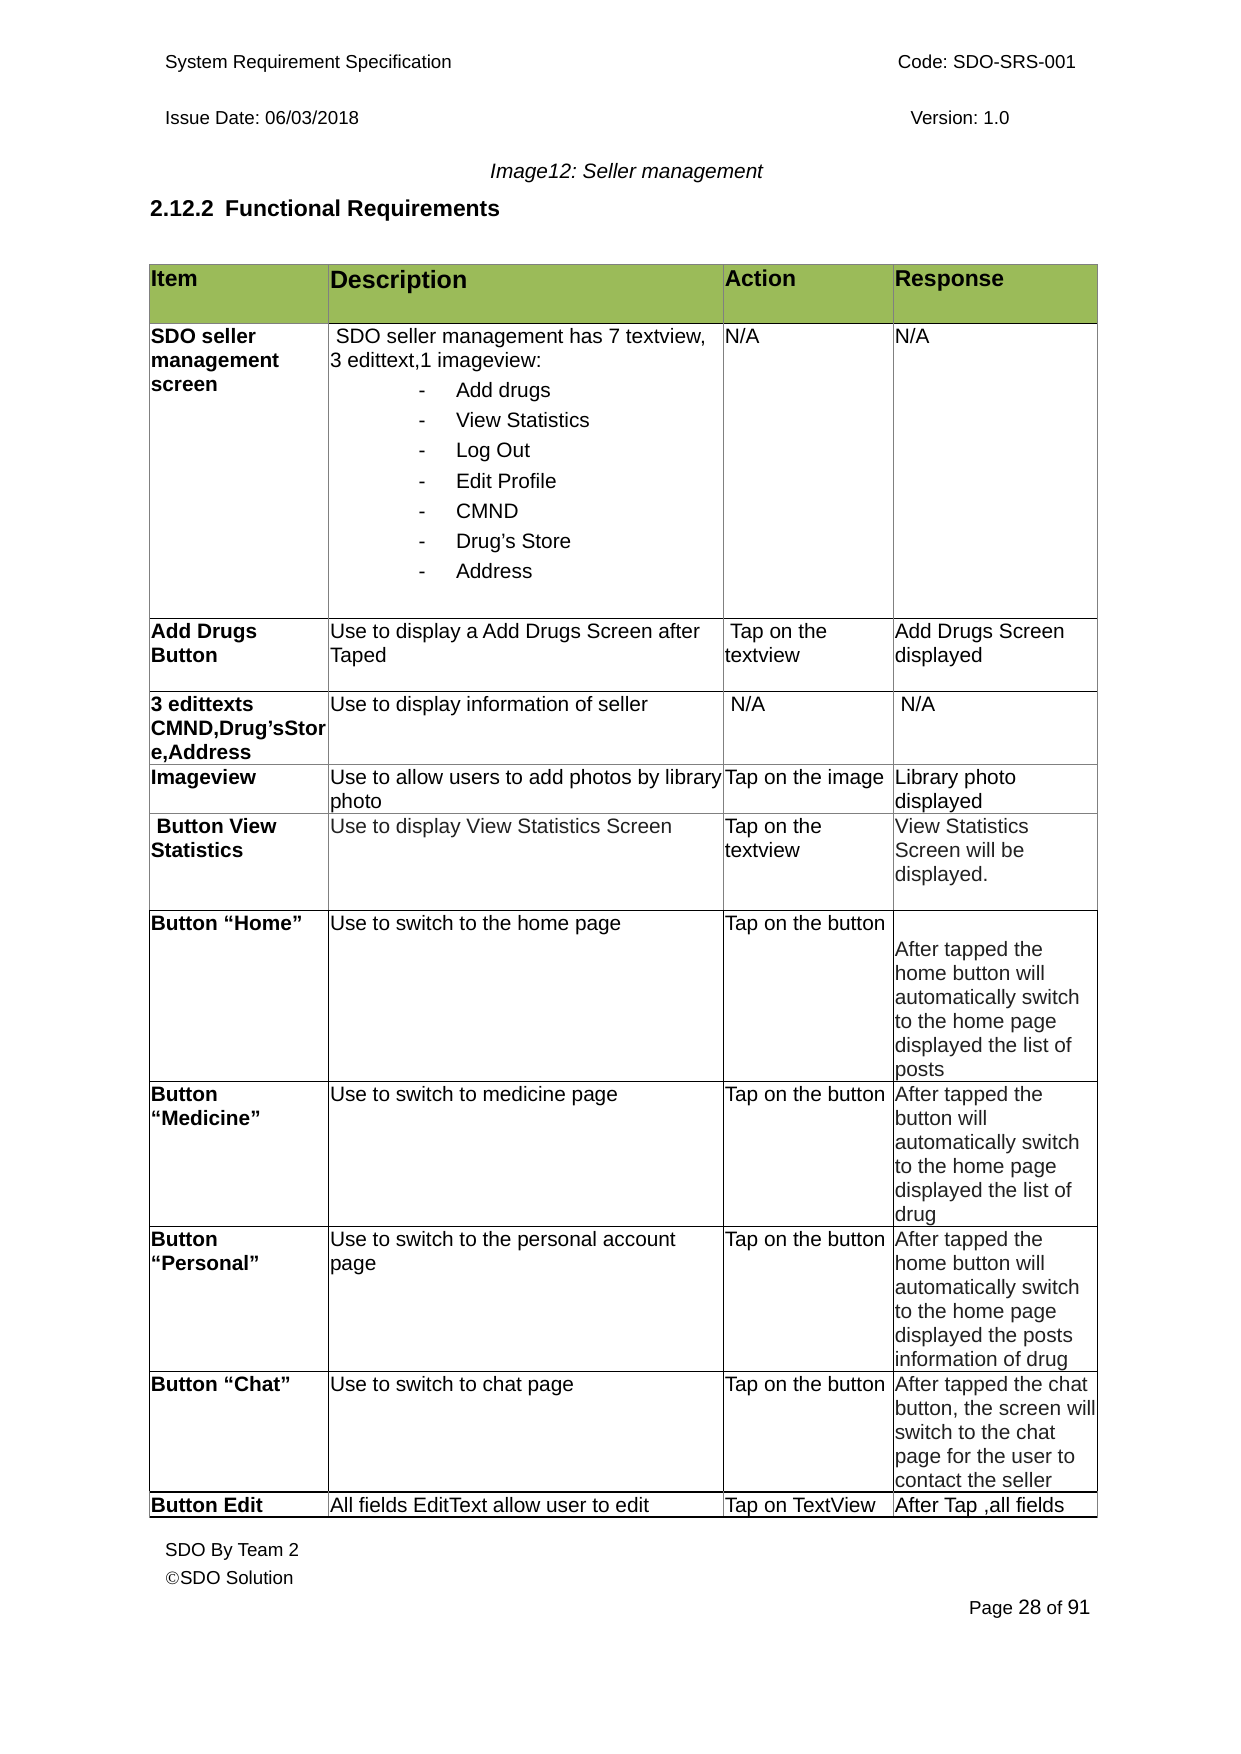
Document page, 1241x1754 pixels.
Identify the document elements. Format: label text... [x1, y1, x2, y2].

table_cell After tapped the home button will automatically switch to the home page displayed the posts information of drug [1043, 1227, 1097, 1371]
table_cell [329, 1493, 723, 1516]
table_cell SDO seller management has 7 textview, 3 edittext,1 imageview: Add drugs View Statistics Log Out Edit Profile CMND Drug’s Store Address [329, 324, 723, 618]
table_cell SDO seller management screen [150, 324, 328, 618]
table_cell Button Edit Profile [150, 1493, 328, 1516]
table_header Response [894, 265, 1097, 323]
table_cell Add Drugs Screen displayed [894, 619, 1097, 691]
table_cell Use to switch to the home page [329, 911, 723, 1081]
table_cell Use to switch to chat page [329, 1372, 723, 1491]
table_cell Button “Chat” [150, 1372, 328, 1491]
table_cell Tap on the textview [724, 814, 893, 910]
table_cell Button “Personal” [150, 1227, 328, 1371]
table_header Item [150, 265, 328, 323]
table_cell After tapped the button will automatically switch to the home page displayed the list of drug [936, 1082, 1097, 1226]
table_cell Use to allow users to add photos by library photo [329, 765, 723, 813]
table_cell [894, 1493, 1097, 1516]
table_cell N/A [894, 324, 1097, 618]
table_cell Tap on the image [724, 765, 893, 813]
table_header Description [329, 265, 723, 323]
table_cell Tap on the textview [724, 619, 893, 691]
table_cell Use to display a Add Drugs Screen after Taped [329, 619, 723, 691]
table_cell Use to switch to the personal account page [329, 1227, 723, 1371]
table_cell N/A [724, 692, 893, 764]
subtitle Functional Requirements [150, 195, 1090, 221]
text Image12: Seller management [165, 159, 1090, 183]
table_cell Use to switch to medicine page [329, 1082, 723, 1226]
table_cell Tap on the button [724, 1082, 893, 1226]
table_cell N/A [894, 692, 1097, 764]
table_cell Button View Statistics [150, 814, 328, 910]
table_cell Button “Home” [150, 911, 328, 1081]
table_cell Imageview [150, 765, 328, 813]
table_cell Use to display information of seller [329, 692, 723, 764]
table_cell Button “Medicine” [150, 1082, 328, 1226]
table_cell Tap on the button [724, 911, 893, 1081]
table_header Action [724, 265, 893, 323]
table_cell View Statistics Screen will be displayed. [894, 814, 1097, 910]
table_cell Library photo displayed [894, 765, 1097, 813]
table_cell Tap on the button [724, 1227, 893, 1371]
table_cell 3 edittexts CMND,Drug’sStore,Address [150, 692, 328, 764]
table_cell Add Drugs Button [150, 619, 328, 691]
table_cell N/A [724, 324, 893, 618]
table_cell Tap on TextView [724, 1493, 893, 1516]
table_cell After tapped the home button will automatically switch to the home page displayed the list of posts [894, 911, 1097, 1081]
table_cell Use to display View Statistics Screen [329, 814, 723, 910]
table_cell After tapped the chat button, the screen will switch to the chat page for the user to contact the seller [894, 1372, 1097, 1491]
table_cell Tap on the button [724, 1372, 893, 1491]
